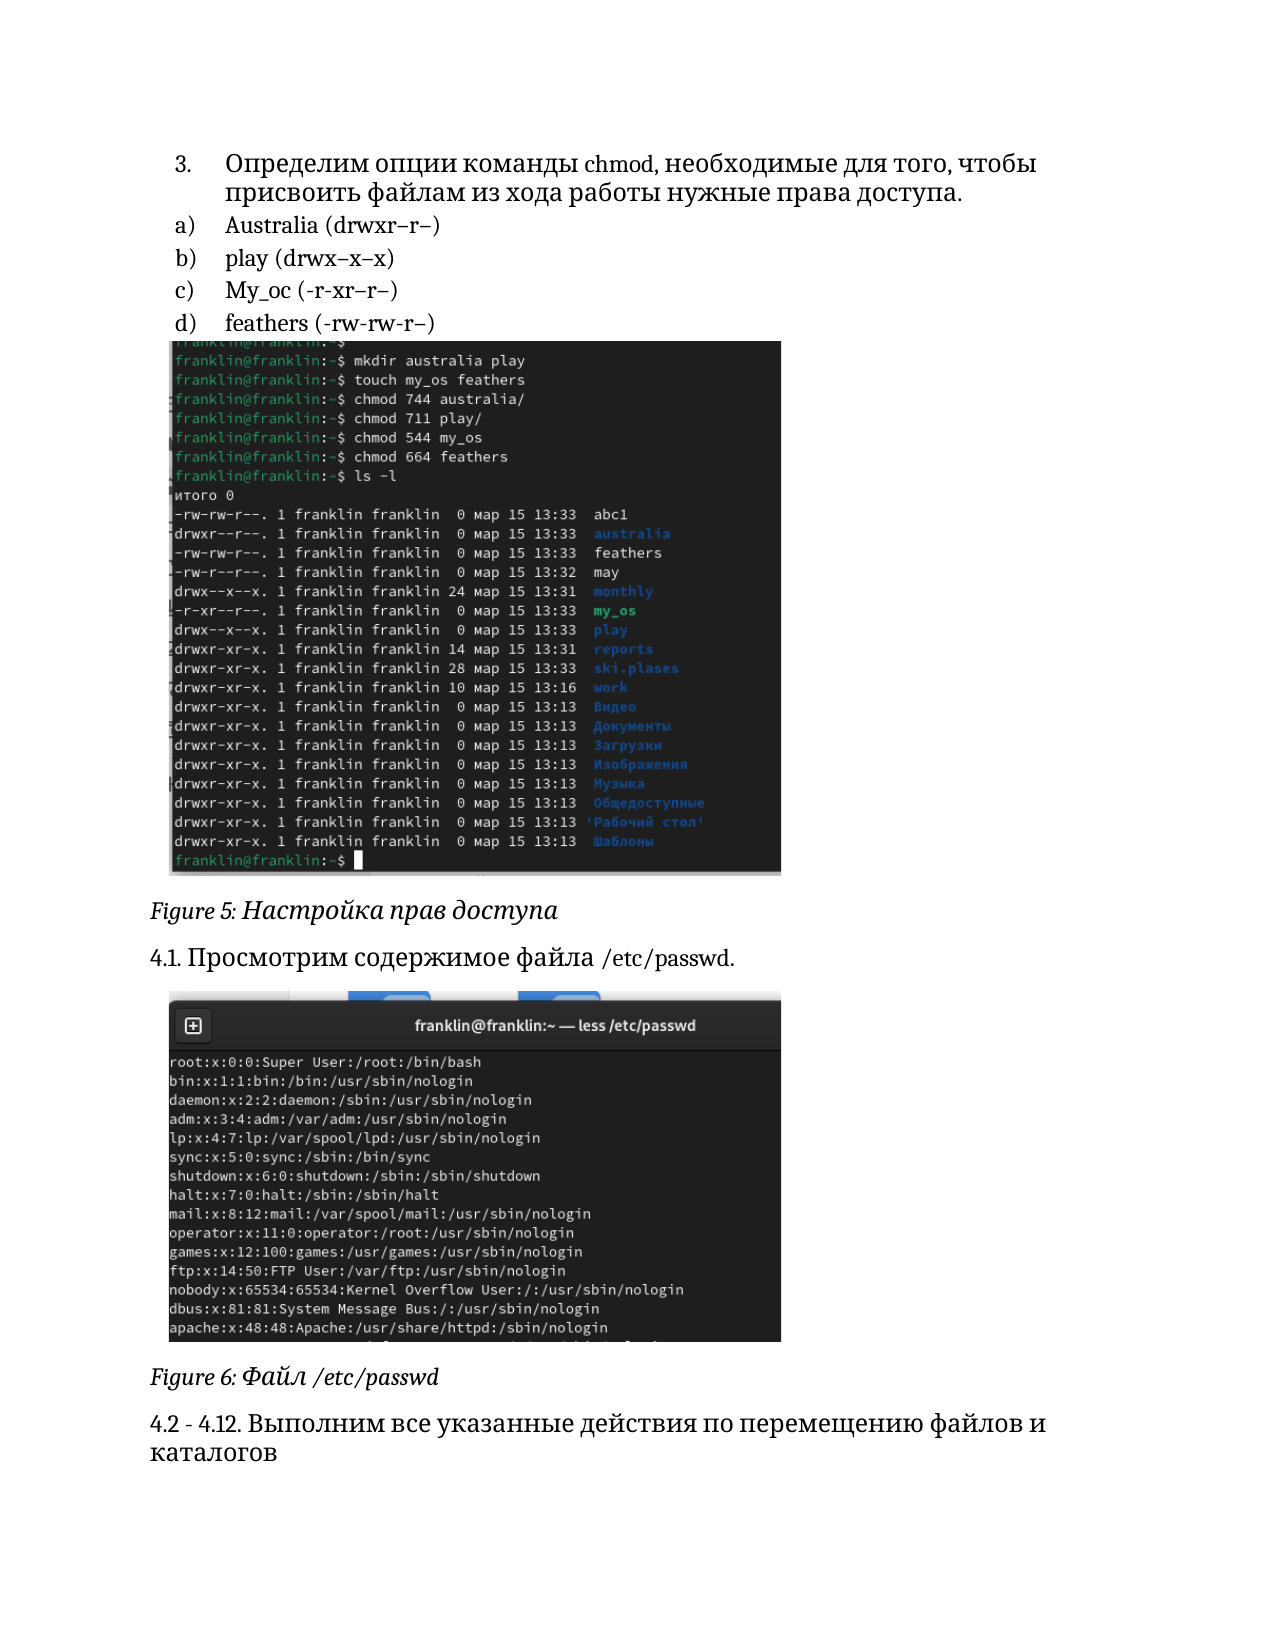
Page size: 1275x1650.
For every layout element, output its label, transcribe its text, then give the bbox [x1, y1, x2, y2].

list feathers (-rw-rw-r–) [175, 309, 1125, 337]
text 4.2 - 4.12. Выполним все указанные действия по перемещению файлов и каталогов [150, 1410, 1125, 1468]
text 4.1. Просмотрим содержимое файла /etc/passwd. [150, 944, 1125, 973]
list play (drwx–x–x) [175, 244, 1125, 272]
text Figure 5: Настройка прав доступа [150, 897, 1125, 925]
list Определим опции команды chmod, необходимые для того, чтобы присвоить файлам из хода работы нужные права доступа. [175, 150, 1125, 207]
list Australia (drwxr–r–) [175, 211, 1125, 240]
picture [168, 341, 782, 876]
text Figure 6: Файл /etc/passwd [150, 1363, 1125, 1392]
list My_oc (-r-xr–r–) [175, 276, 1125, 305]
picture [168, 991, 782, 1342]
